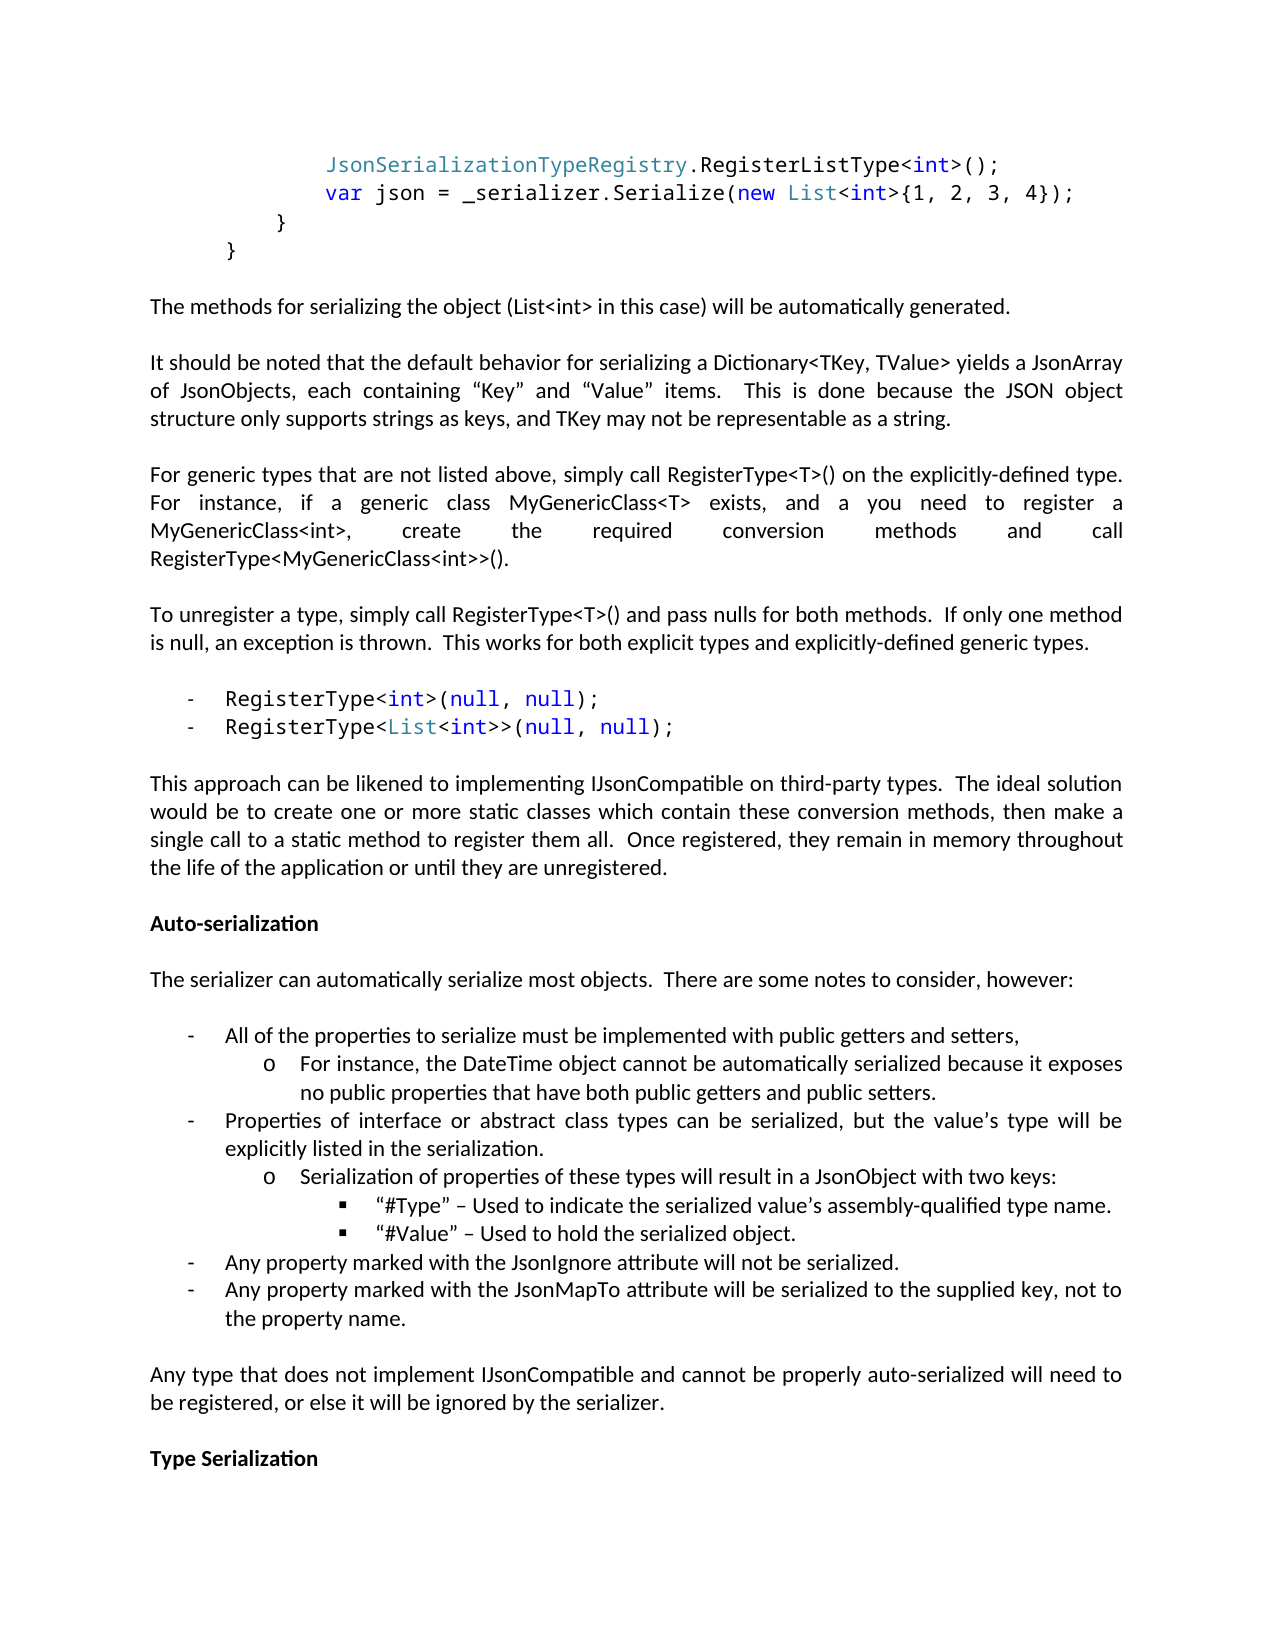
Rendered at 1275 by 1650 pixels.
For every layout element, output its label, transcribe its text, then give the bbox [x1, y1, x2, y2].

list Any property marked with the JsonIgnore attribute will not be serialized. [187, 1248, 1125, 1276]
list RegisterType<List<int>>(null, null); [187, 712, 1125, 741]
text The serializer can automatically serialize most objects. There are some notes to consider, however: [150, 965, 1125, 993]
text Auto-serialization [150, 909, 1125, 937]
text JsonSerializationTypeRegistry.RegisterListType<int>(); [225, 150, 1125, 178]
list RegisterType<int>(null, null); [187, 684, 1125, 712]
list Serialization of properties of these types will result in a JsonObject with two keys: [262, 1162, 1125, 1192]
text This approach can be likened to implementing IJsonCompatible on third-party types. The ideal solution would be to create one or more static classes which contain these conversion methods, then make a single call to a static method to register them all. Once registered, they remain in memory throughout the life of the application or until they are unregistered. [150, 769, 1125, 881]
list “#Value” – Used to hold the serialized object. [337, 1219, 1125, 1248]
text } [225, 207, 1125, 235]
text Any type that does not implement IJsonCompatible and cannot be properly auto-serialized will need to be registered, or else it will be ignored by the serializer. [150, 1360, 1125, 1416]
list Properties of interface or abstract class types can be serialized, but the value’s type will be explicitly listed in the serialization. [187, 1106, 1125, 1162]
list Any property marked with the JsonMapTo attribute will be serialized to the supplied key, not to the property name. [187, 1276, 1125, 1332]
list All of the properties to serialize must be implemented with public getters and setters, [187, 1021, 1125, 1049]
text } [225, 235, 1125, 264]
text The methods for serializing the object (List<int> in this case) will be automatically generated. [150, 292, 1125, 320]
text var json = _serializer.Serialize(new List<int>{1, 2, 3, 4}); [225, 178, 1125, 207]
text Type Serialization [150, 1444, 1125, 1472]
list For instance, the DateTime object cannot be automatically serialized because it exposes no public properties that have both public getters and public setters. [262, 1049, 1125, 1106]
list “#Type” – Used to indicate the serialized value’s assembly-qualified type name. [337, 1192, 1125, 1219]
text To unregister a type, simply call RegisterType<T>() and pass nulls for both methods. If only one method is null, an exception is thrown. This works for both explicit types and explicitly-defined generic types. [150, 600, 1125, 656]
